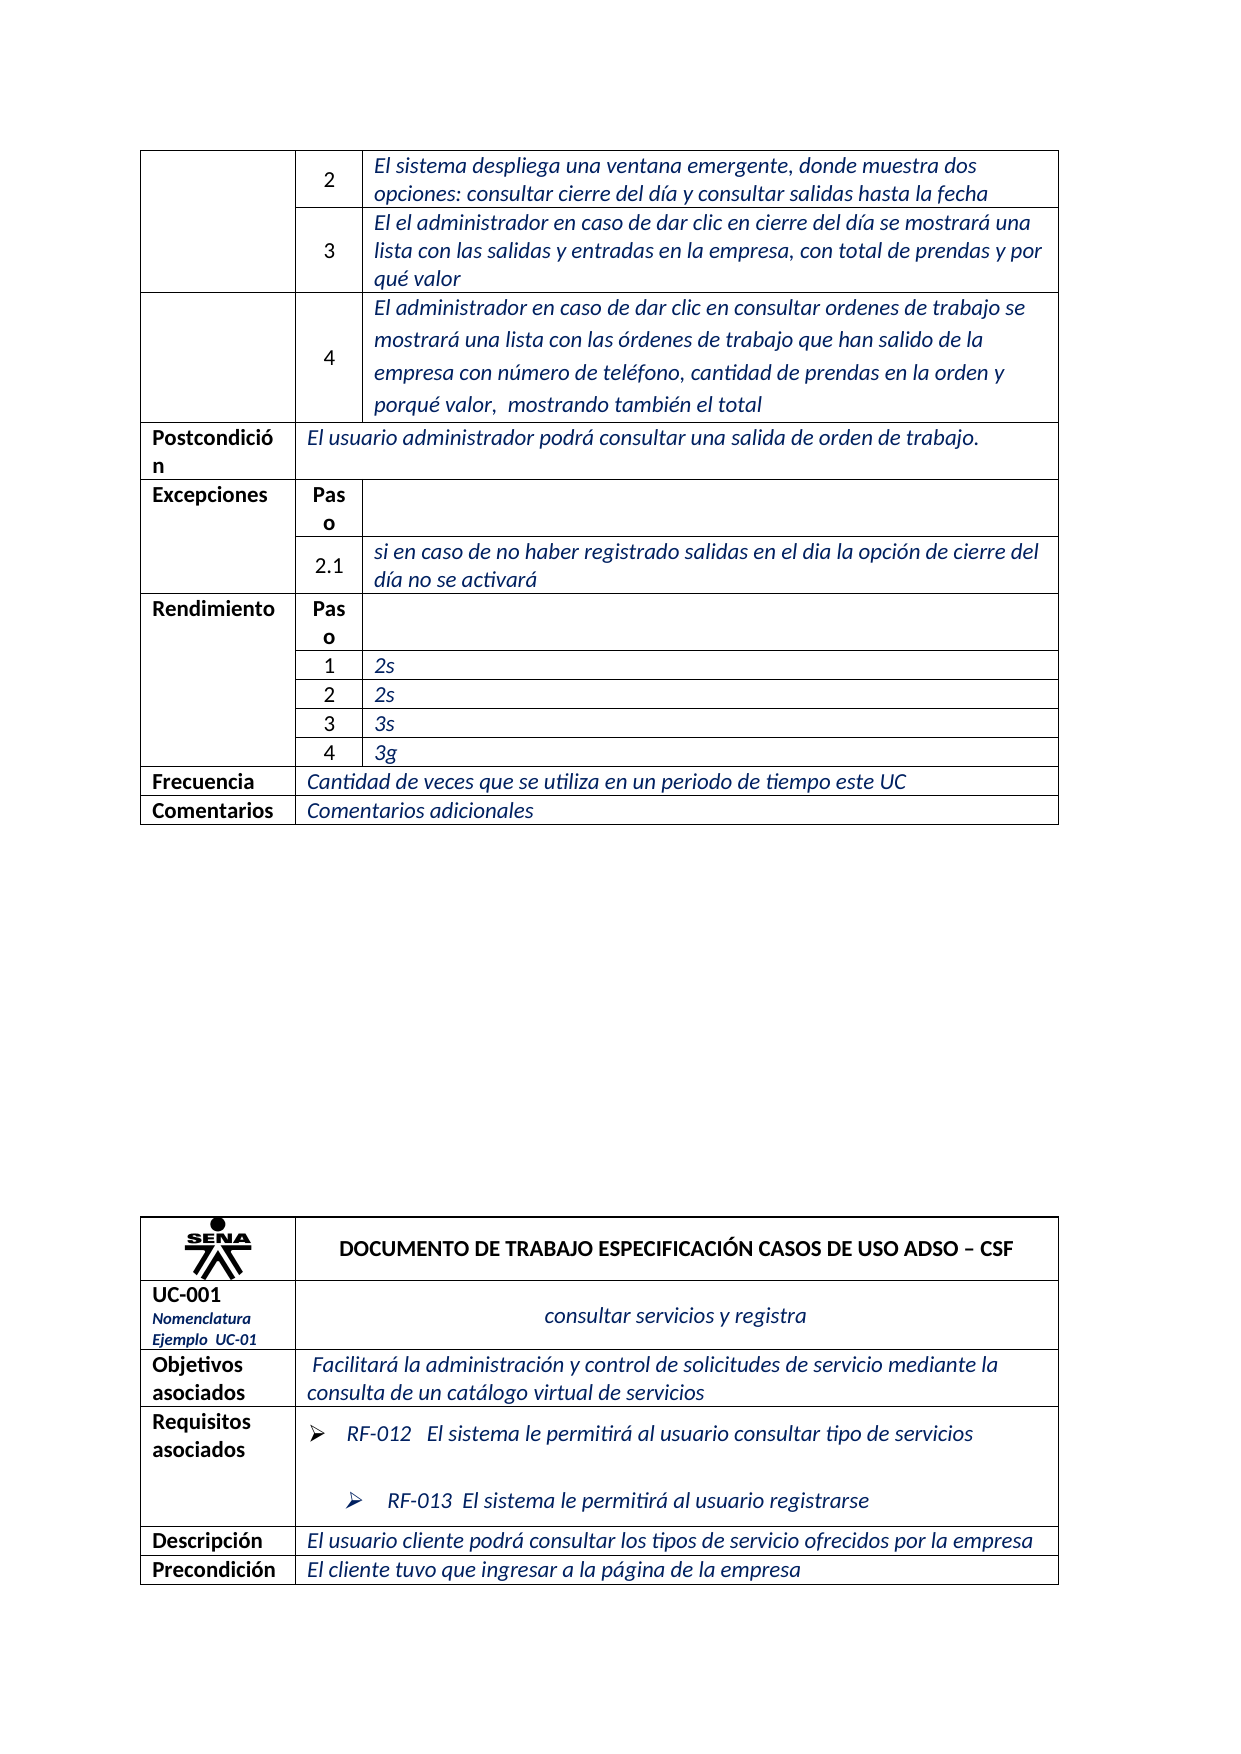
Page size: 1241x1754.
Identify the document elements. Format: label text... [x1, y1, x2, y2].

table_cell 4 [296, 293, 362, 422]
table_cell Precondición [141, 1556, 295, 1584]
table_cell Comentarios [141, 796, 295, 824]
table_cell 4 [296, 738, 362, 766]
table_cell 3g [363, 738, 1058, 766]
table_cell Paso [296, 480, 362, 536]
table_cell El cliente tuvo que ingresar a la página de la empresa [296, 1556, 1058, 1584]
table_cell 3s [363, 709, 1058, 737]
table_header [141, 1218, 184, 1279]
table_cell 1 [296, 651, 362, 679]
table_cell Rendimiento [141, 594, 295, 766]
table_cell RF-012 El sistema le permitirá al usuario consultar tipo de servicios RF-013 El sistema le permitirá al usuario registrarse [296, 1407, 1058, 1526]
table_cell Descripción [141, 1527, 295, 1554]
table_cell 3 [296, 709, 362, 737]
table_cell Paso [296, 594, 362, 650]
table_cell 2s [363, 651, 1058, 679]
table_cell si en caso de no haber registrado salidas en el dia la opción de cierre del día no se activará [363, 537, 1058, 593]
table_cell 2s [363, 680, 1058, 708]
table_header DOCUMENTO DE TRABAJO ESPECIFICACIÓN CASOS DE USO ADSO – CSF [296, 1218, 1058, 1279]
table_cell El sistema despliega una ventana emergente, donde muestra dos opciones: consultar cierre del día y consultar salidas hasta la fecha [363, 151, 1058, 207]
table_cell 2.1 [296, 537, 362, 593]
table_cell El administrador en caso de dar clic en consultar ordenes de trabajo se mostrará una lista con las órdenes de trabajo que han salido de la empresa con número de teléfono, cantidad de prendas en la orden y porqué valor, mostrando también el total [363, 293, 1058, 422]
table_cell Postcondición [141, 423, 295, 479]
table_cell [141, 293, 295, 422]
picture [184, 1217, 252, 1280]
table_header [252, 1218, 295, 1279]
table_cell Excepciones [141, 480, 295, 593]
table_cell Cantidad de veces que se utiliza en un periodo de tiempo este UC [296, 767, 1058, 795]
table_cell El usuario administrador podrá consultar una salida de orden de trabajo. [296, 423, 1058, 479]
table_cell 2 [296, 151, 362, 207]
table_cell El usuario cliente podrá consultar los tipos de servicio ofrecidos por la empresa [296, 1527, 1058, 1554]
table_cell Comentarios adicionales [296, 796, 1058, 824]
table_cell Objetivos asociados [141, 1350, 295, 1406]
table_cell [363, 480, 1058, 536]
table_cell Frecuencia [141, 767, 295, 795]
table_cell consultar servicios y registra [296, 1281, 1058, 1349]
table_cell El el administrador en caso de dar clic en cierre del día se mostrará una lista con las salidas y entradas en la empresa, con total de prendas y por qué valor [363, 208, 1058, 292]
table_cell 2 [296, 680, 362, 708]
table_cell 3 [296, 208, 362, 292]
table_cell [363, 594, 1058, 650]
table_cell Requisitos asociados [141, 1407, 295, 1526]
table_cell UC-001 Nomenclatura Ejemplo UC-01 [141, 1281, 295, 1349]
table_cell Facilitará la administración y control de solicitudes de servicio mediante la consulta de un catálogo virtual de servicios [296, 1350, 1058, 1406]
